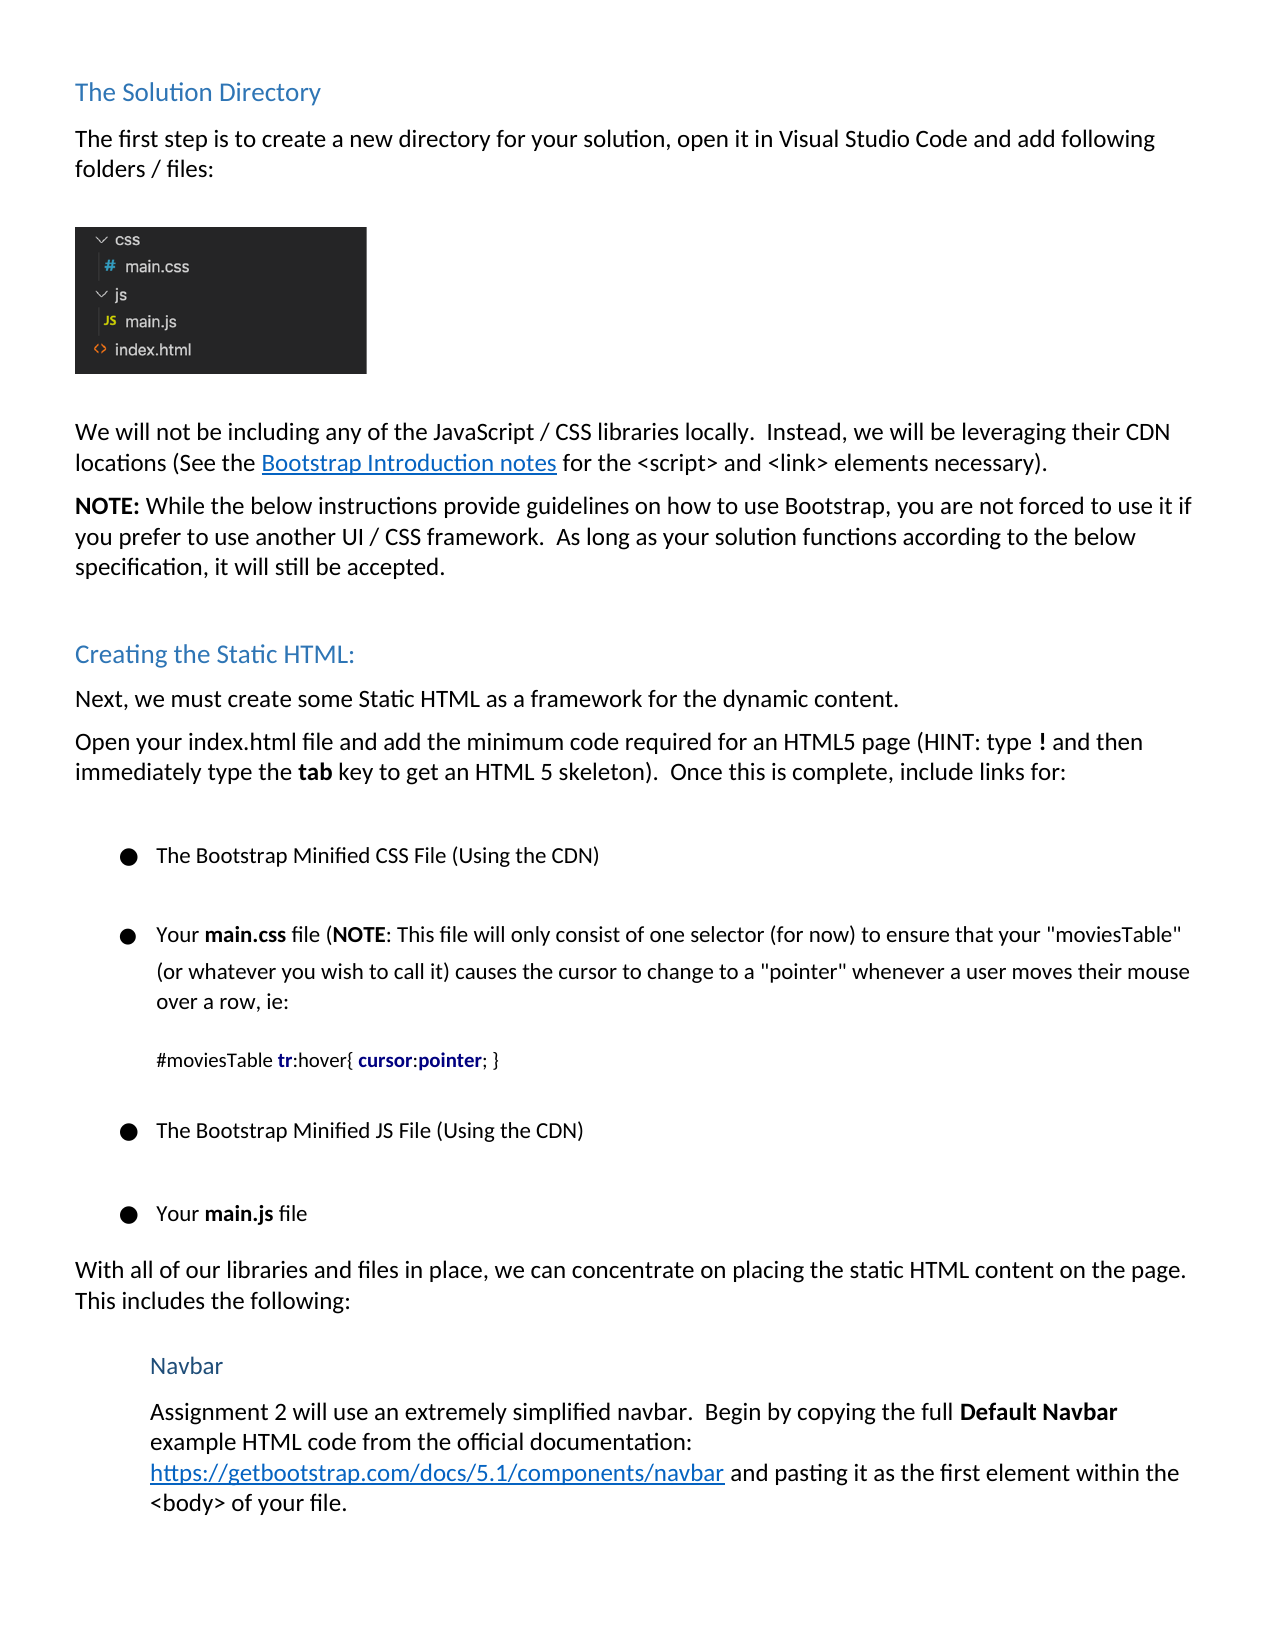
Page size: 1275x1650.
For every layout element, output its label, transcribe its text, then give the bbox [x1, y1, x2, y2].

subtitle The Solution Directory [75, 75, 1200, 108]
list Your main.css file (NOTE: This file will only consist of one selector (for now) to ensure that your "moviesTable" (or whatever you wish to call it) causes the cursor to change to a "pointer" whenever a user moves their mouse over a row, ie: #moviesTable tr:hover{ cursor:pointer; } [118, 912, 1200, 1073]
subtitle Navbar [150, 1350, 1200, 1381]
text The first step is to create a new directory for your solution, open it in Visual Studio Code and add following folders / files: [75, 123, 1200, 215]
text We will not be including any of the JavaScript / CSS libraries locally. Instead, we will be leveraging their CDN locations (See the Bootstrap Introduction notes for the <script> and <link> elements necessary). [75, 386, 1200, 478]
text Open your index.html file and add the minimum code required for an HTML5 page (HINT: type ! and then immediately type the tab key to get an HTML 5 skeleton). Once this is complete, include links for: [75, 726, 1200, 817]
picture [75, 227, 367, 374]
text Next, we must create some Static HTML as a framework for the dynamic content. [75, 683, 1200, 713]
text Assignment 2 will use an extremely simplified navbar. Begin by copying the full Default Navbar example HTML code from the official documentation: https://getbootstrap.com/docs/5.1/components/navbar and pasting it as the first element within the <body> of your file. [150, 1396, 1200, 1518]
text With all of our libraries and files in place, we can concentrate on placing the static HTML content on the page. This includes the following: [75, 1255, 1200, 1346]
list Your main.js file [118, 1187, 1200, 1234]
list The Bootstrap Minified CSS File (Using the CDN) [118, 830, 1200, 910]
list The Bootstrap Minified JS File (Using the CDN) [118, 1105, 1200, 1185]
subtitle Creating the Static HTML: [75, 637, 1200, 670]
text NOTE: While the below instructions provide guidelines on how to use Bootstrap, you are not forced to use it if you prefer to use another UI / CSS framework. As long as your solution functions according to the below specification, it will still be accepted. [75, 490, 1200, 582]
